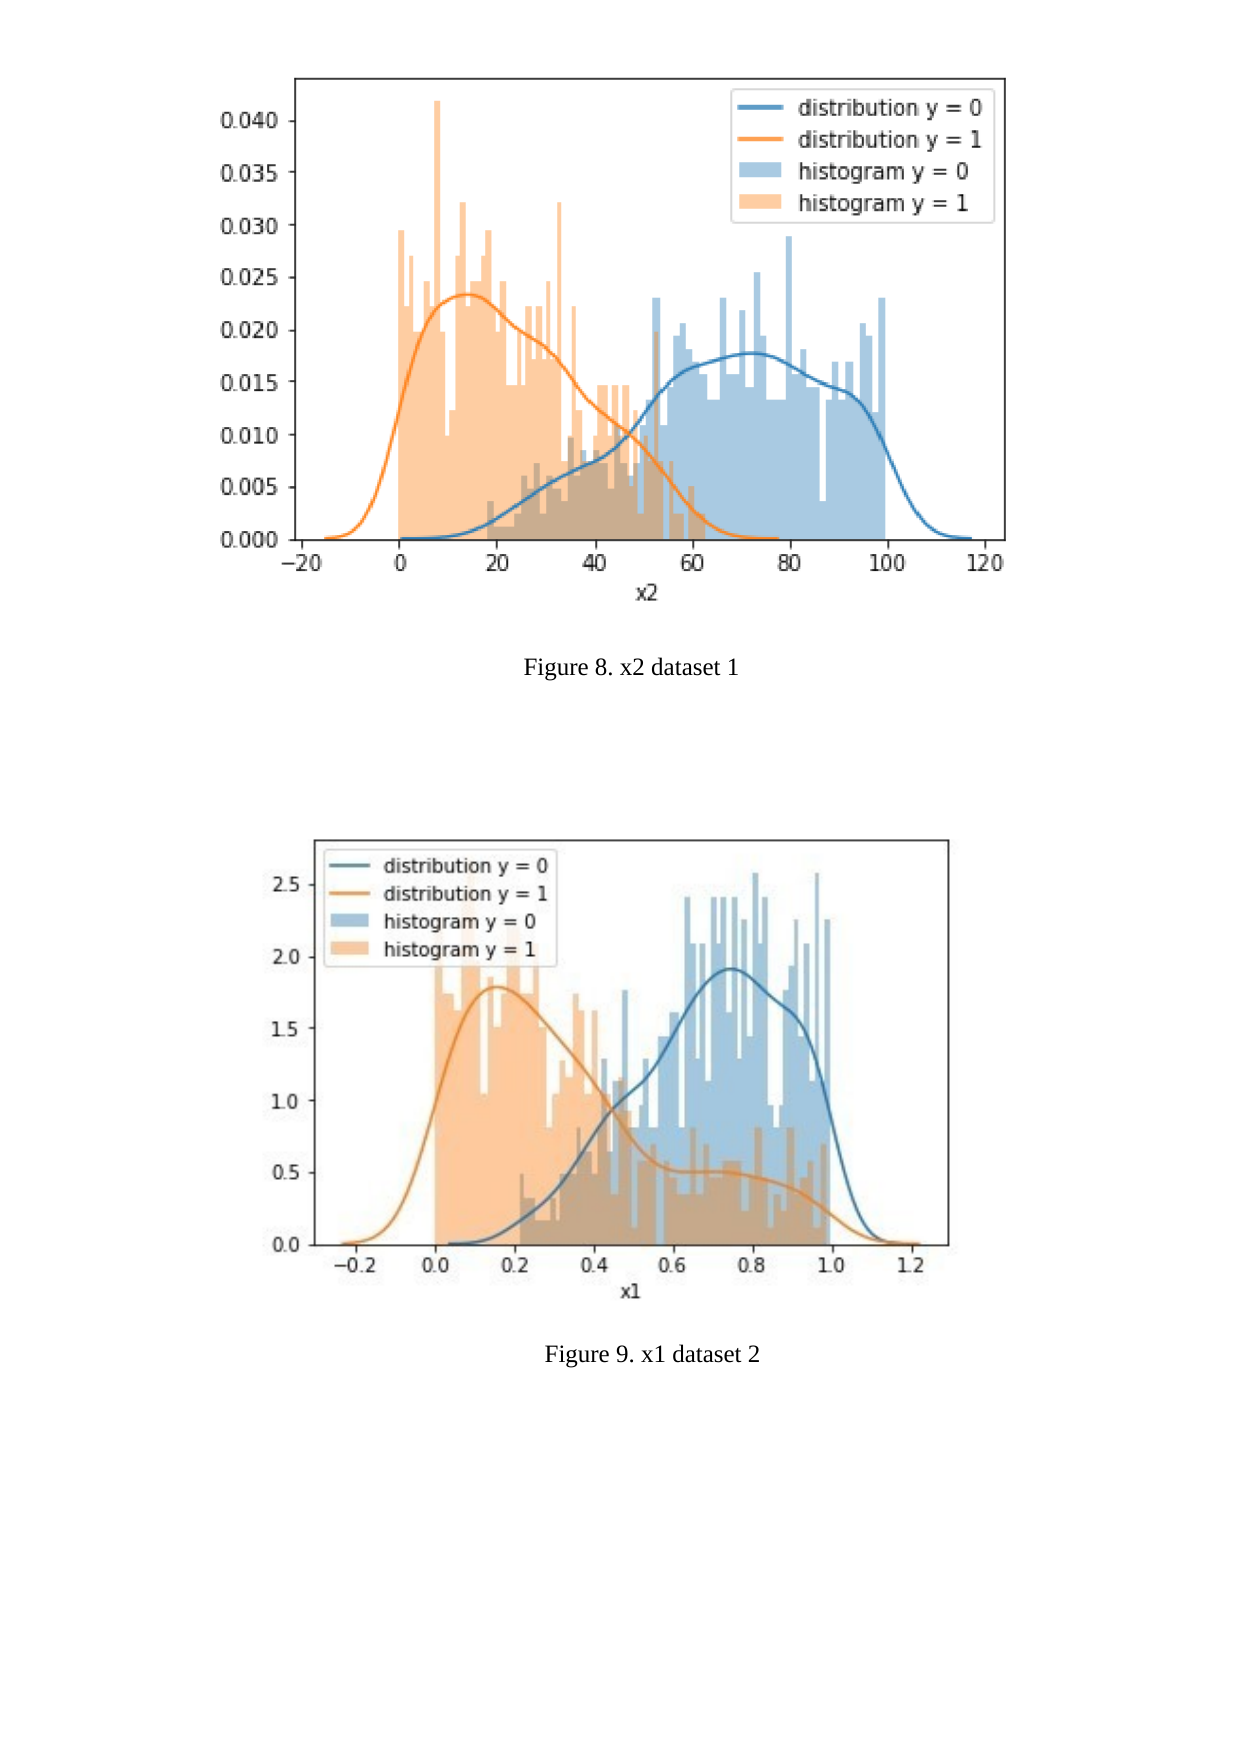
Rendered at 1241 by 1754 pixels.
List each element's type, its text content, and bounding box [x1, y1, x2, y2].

text Figure 9. x1 dataset 2 [146, 1339, 760, 1367]
text Figure 8. x2 dataset 1 [517, 652, 1160, 681]
picture [248, 825, 1015, 1334]
picture [188, 71, 1063, 626]
